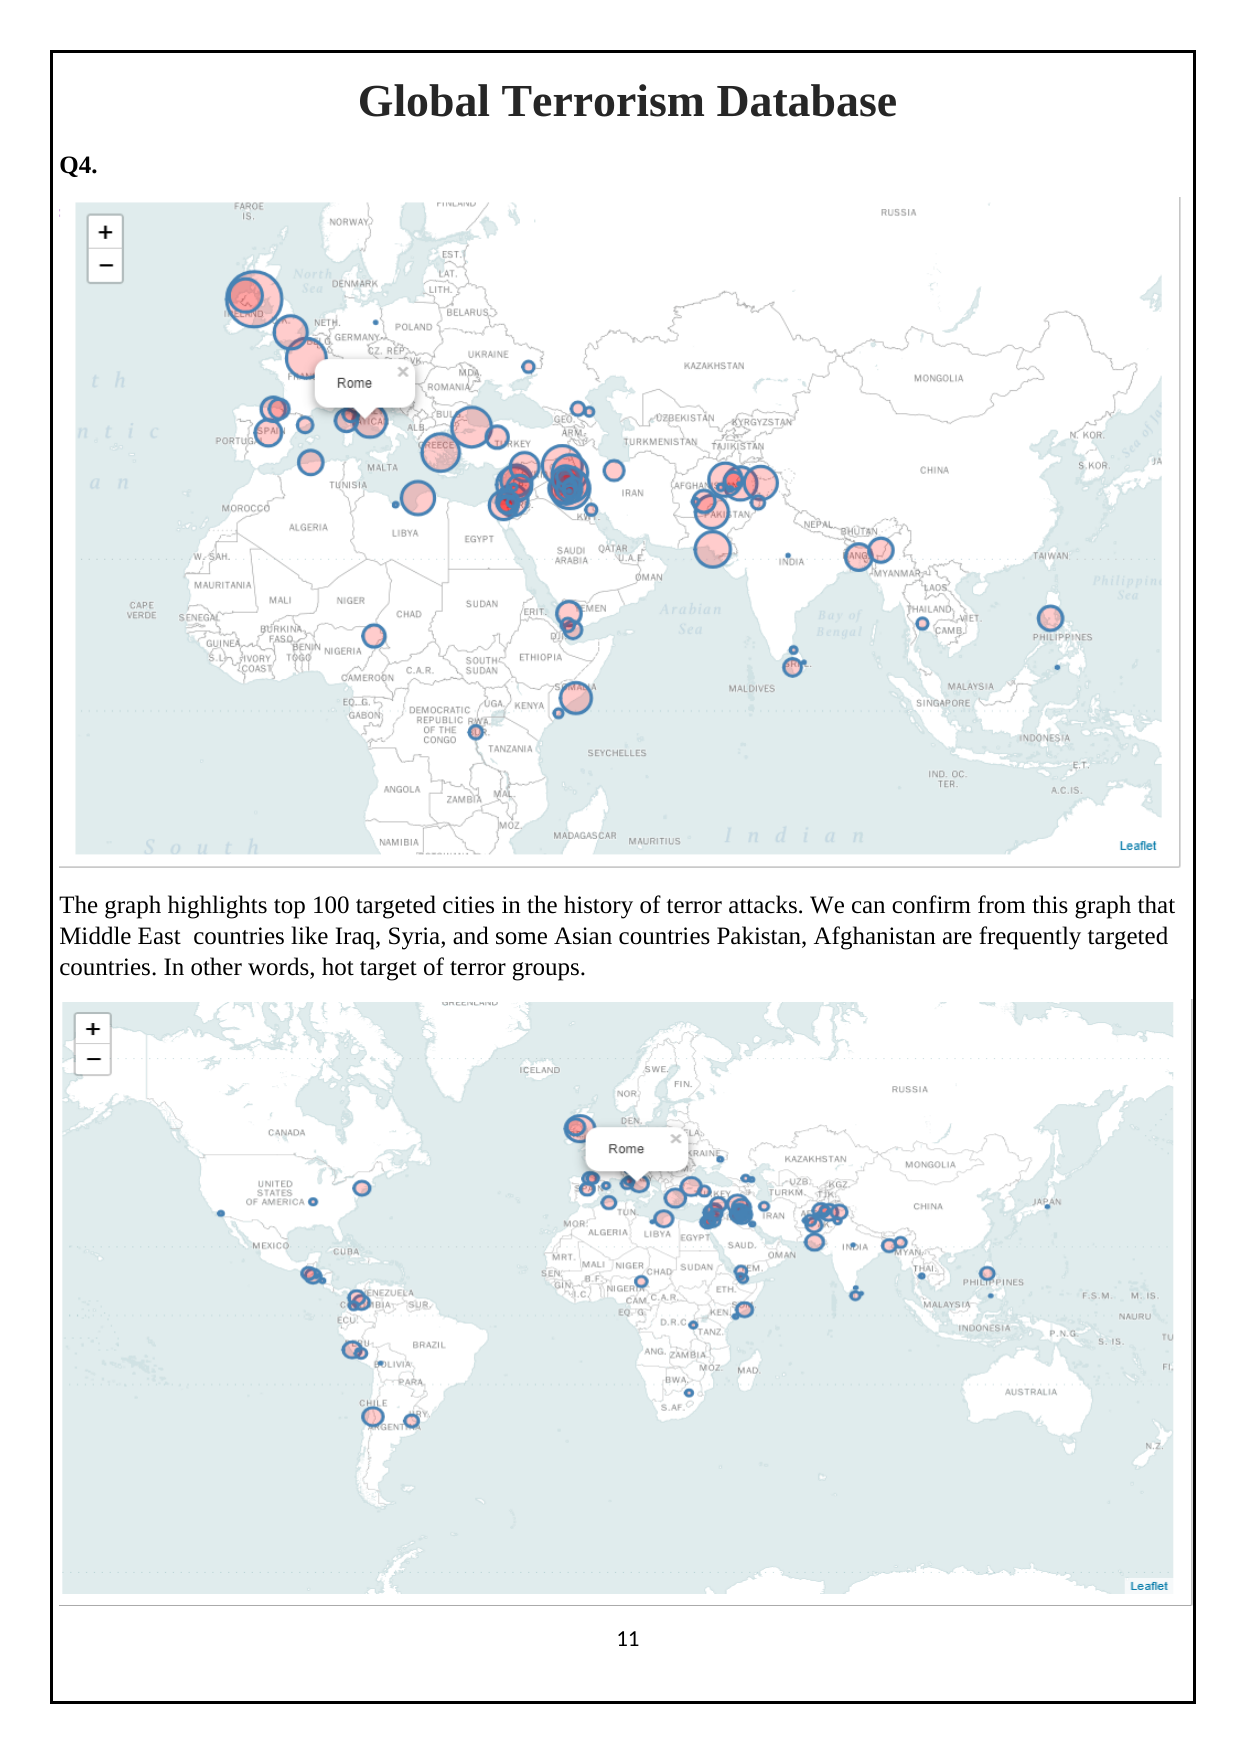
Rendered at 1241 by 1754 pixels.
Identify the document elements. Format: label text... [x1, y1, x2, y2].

picture [59, 197, 1193, 871]
picture [59, 999, 1193, 1611]
text Q4. [59, 150, 1193, 179]
text The graph highlights top 100 targeted cities in the history of terror attacks. We can confirm from this graph that Middle East countries like Iraq, Syria, and some Asian countries Pakistan, Afghanistan are frequently targeted countries. In other words, hot target of terror groups. [59, 890, 1193, 981]
